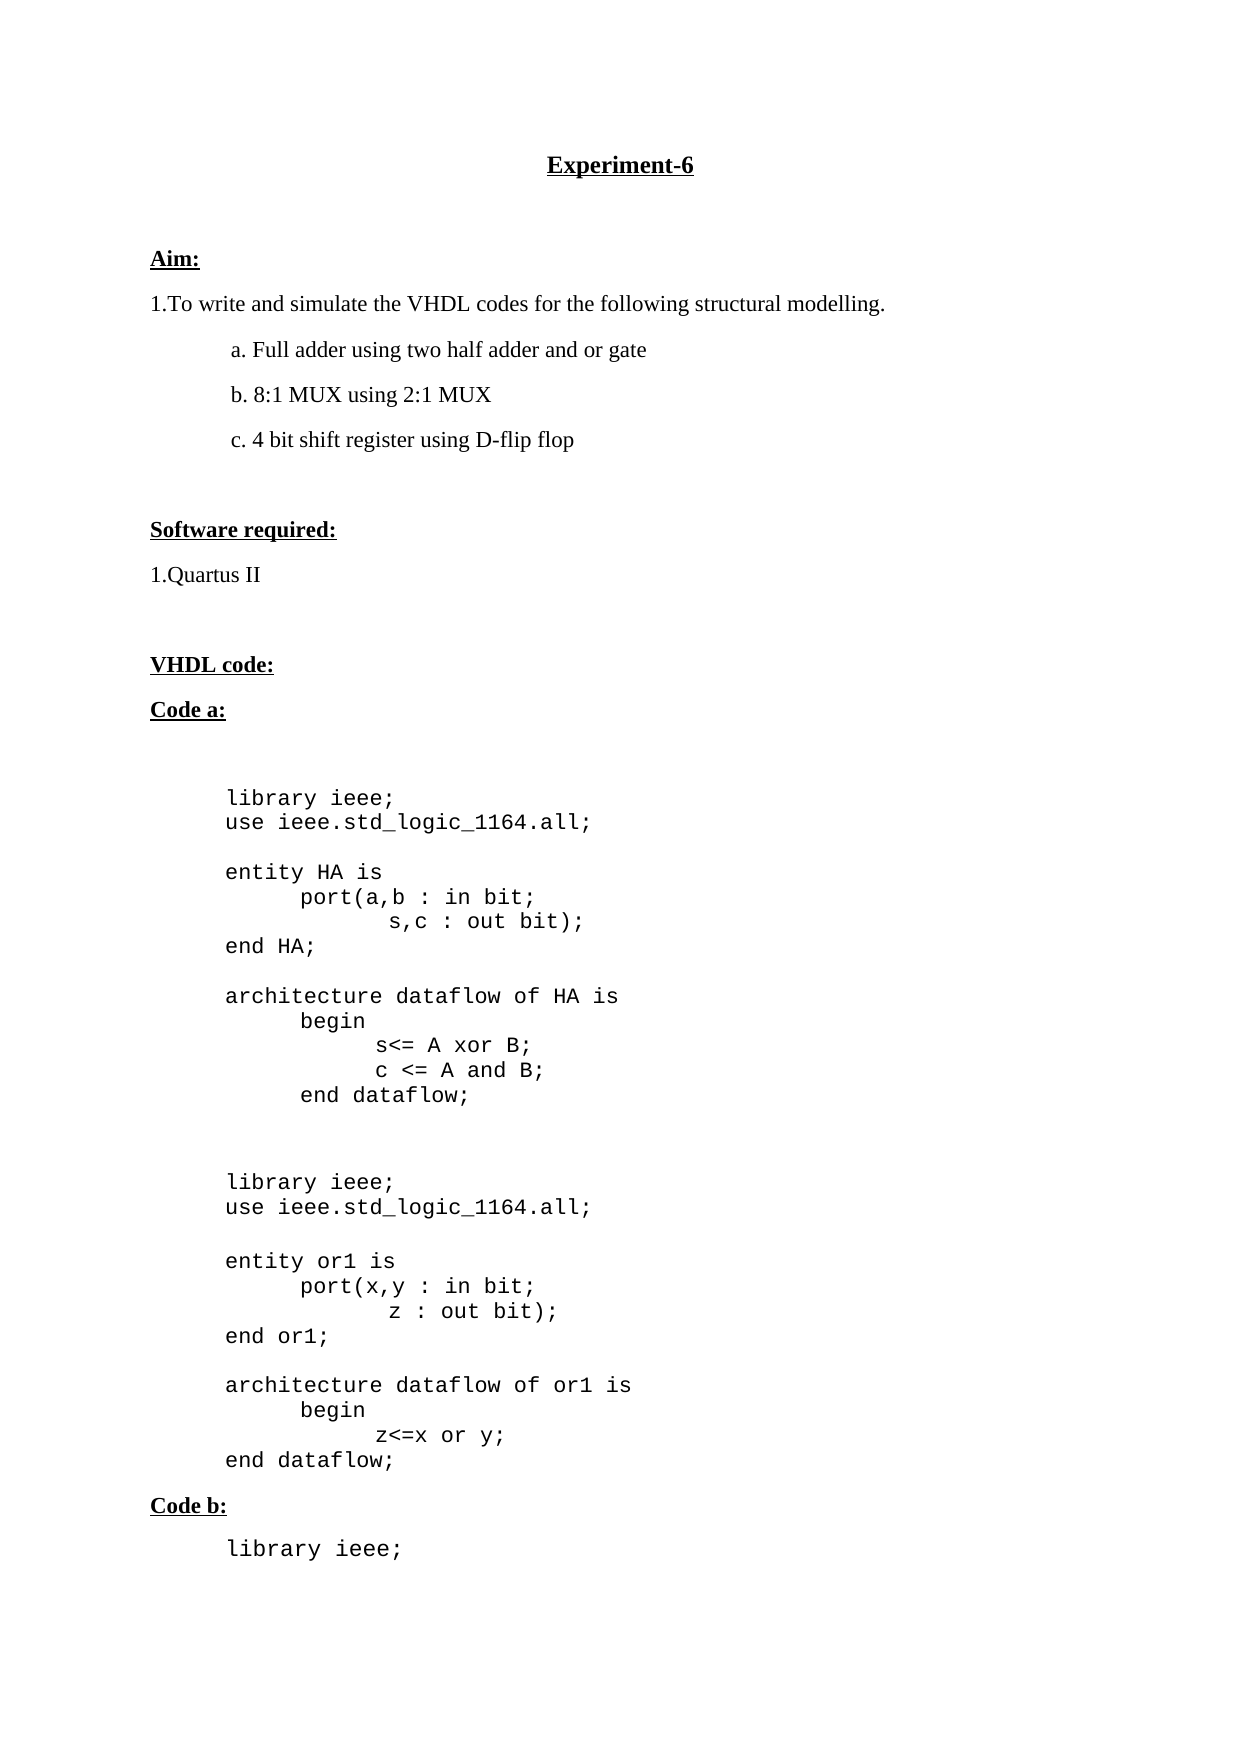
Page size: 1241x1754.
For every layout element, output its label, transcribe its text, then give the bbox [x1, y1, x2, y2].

text 1.To write and simulate the VHDL codes for the following structural modelling. [150, 291, 1090, 317]
text s,c : out bit); [225, 911, 1090, 935]
text Software required: [150, 516, 1090, 542]
text end HA; [225, 935, 1090, 960]
text end dataflow; [225, 1449, 1090, 1473]
text begin [225, 1399, 1090, 1424]
text library ieee; [225, 1171, 1090, 1196]
text s<= A xor B; [225, 1034, 1090, 1059]
text VHDL code: [150, 651, 1090, 678]
text Code a: [150, 696, 1090, 723]
text c. 4 bit shift register using D-flip flop [225, 426, 1090, 452]
text port(x,y : in bit; [225, 1275, 1090, 1300]
text architecture dataflow of or1 is [225, 1374, 1090, 1399]
text Aim: [150, 245, 1090, 272]
text begin [225, 1010, 1090, 1034]
text z : out bit); [225, 1300, 1090, 1325]
text a. Full adder using two half adder and or gate [225, 336, 1090, 362]
text c <= A and B; [225, 1059, 1090, 1084]
text 1.Quartus II [150, 561, 1090, 587]
text port(a,b : in bit; [225, 886, 1090, 911]
text end dataflow; [300, 1084, 1090, 1109]
text entity or1 is [225, 1250, 1090, 1275]
text entity HA is [225, 861, 1090, 886]
text Code b: [150, 1492, 1090, 1518]
text b. 8:1 MUX using 2:1 MUX [225, 381, 1090, 407]
text z<=x or y; [225, 1424, 1090, 1449]
text Experiment-6 [150, 150, 1090, 179]
text end or1; [225, 1325, 1090, 1349]
text use ieee.std_logic_1164.all; [225, 811, 1090, 836]
text library ieee; [225, 1537, 1090, 1563]
text use ieee.std_logic_1164.all; [225, 1196, 1090, 1221]
text library ieee; [225, 787, 1090, 811]
text architecture dataflow of HA is [225, 985, 1090, 1010]
